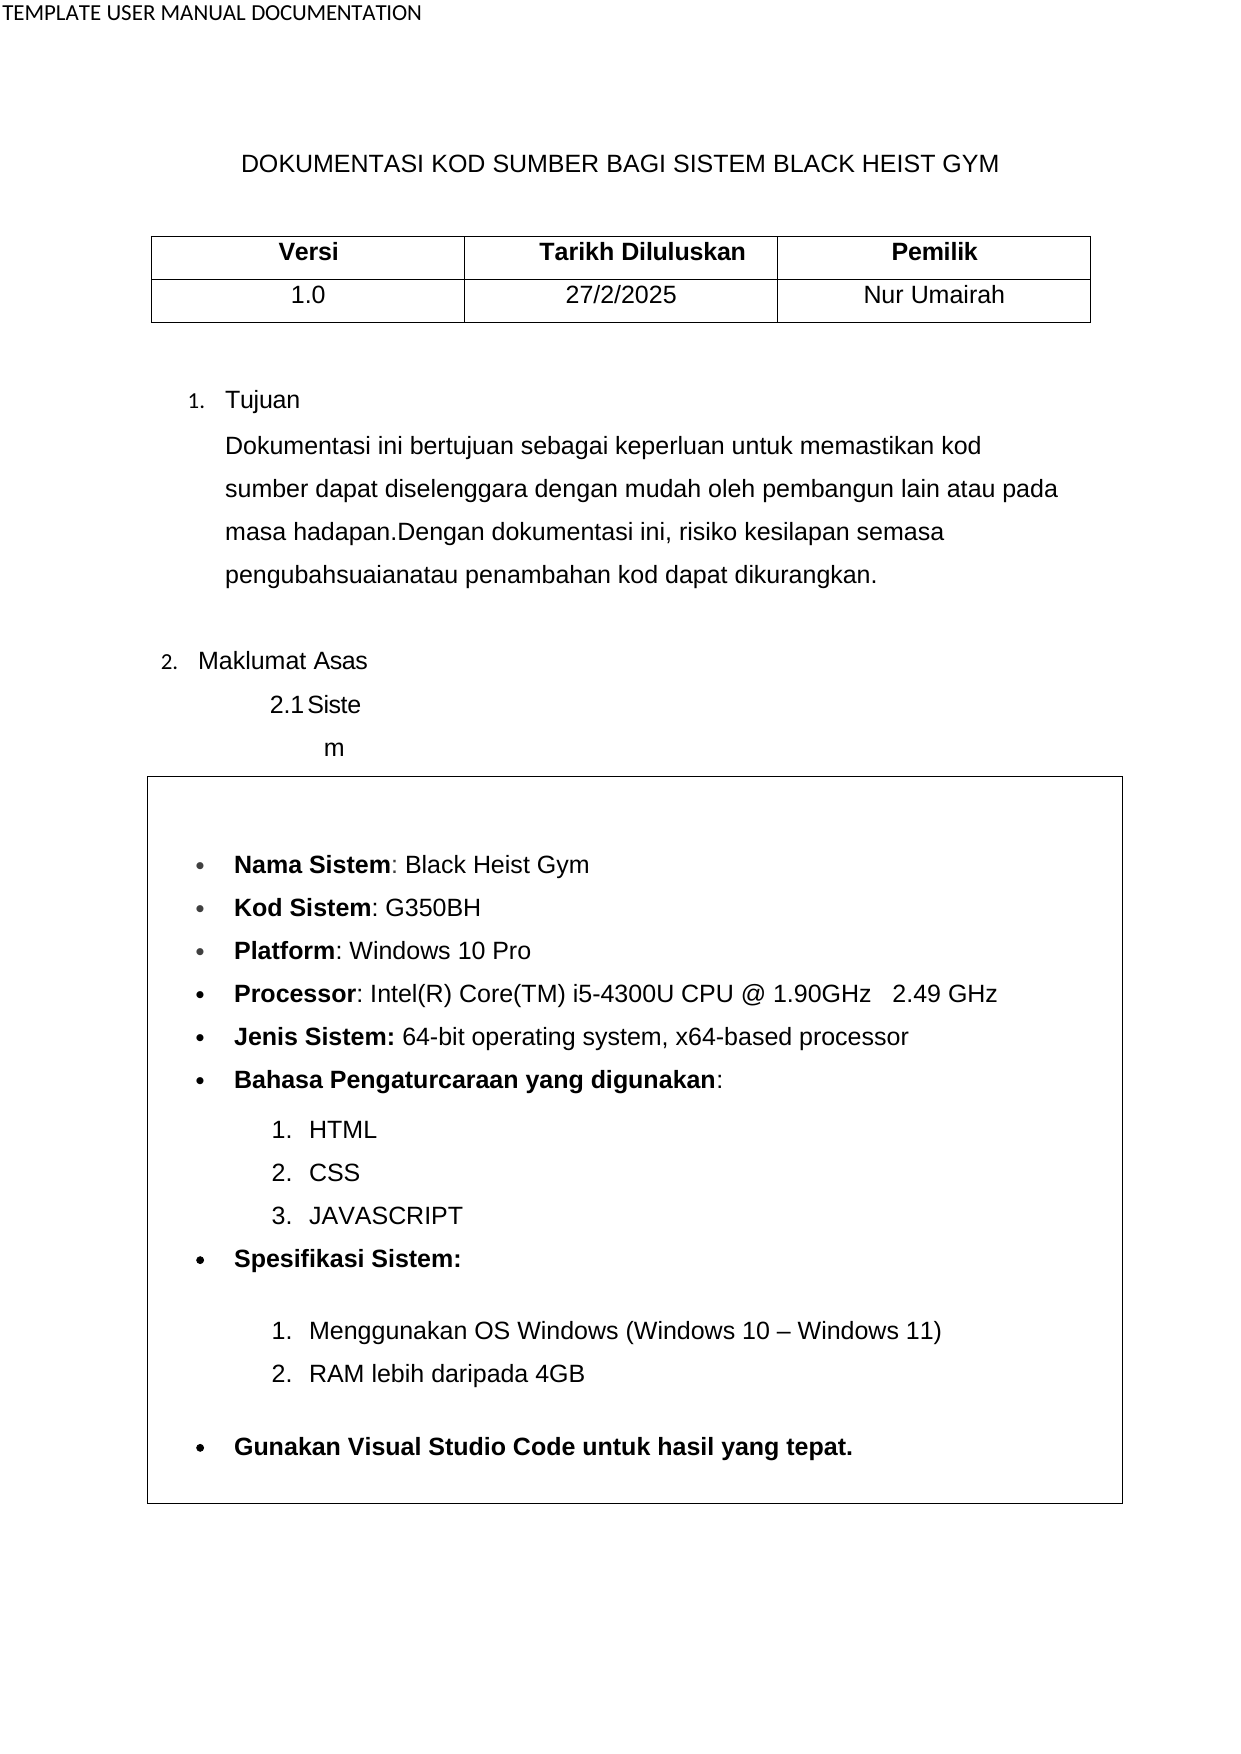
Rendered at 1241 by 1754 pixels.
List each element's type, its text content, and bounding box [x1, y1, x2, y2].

text Dokumentasi ini bertujuan sebagai keperluan untuk memastikan kod sumber dapat diselenggara dengan mudah oleh pembangun lain atau pada masa hadapan.Dengan dokumentasi ini, risiko kesilapan semasa pengubahsuaianatau penambahan kod dapat dikurangkan. [225, 431, 1068, 589]
table_header Pemilik [778, 237, 1090, 279]
table_header Versi [152, 237, 464, 279]
table_header Tarikh Diluluskan [465, 237, 777, 279]
list Tujuan [187, 384, 1093, 414]
table_cell 27/2/2025 [465, 280, 777, 322]
text DOKUMENTASI KOD SUMBER BAGI SISTEM BLACK HEIST GYM [148, 148, 1093, 177]
table_cell Nur Umairah [778, 280, 1090, 322]
list Maklumat Asas [148, 646, 368, 675]
table_cell 1.0 [152, 280, 464, 322]
list Sistem [262, 690, 368, 762]
table_header Nama Sistem: Black Heist Gym Kod Sistem: G350BH Platform: Windows 10 Pro Processor: Intel(R) Core(TM) i5-4300U CPU @ 1.90GHz 2.49 GHz Jenis Sistem: 64-bit operating system, x64-based processor Bahasa Pengaturcaraan yang digunakan: HTML CSS JAVASCRIPT Spesifikasi Sistem: Menggunakan OS Windows (Windows 10 – Windows 11) RAM lebih daripada 4GB Gunakan Visual Studio Code untuk hasil yang tepat. [148, 777, 1122, 1503]
